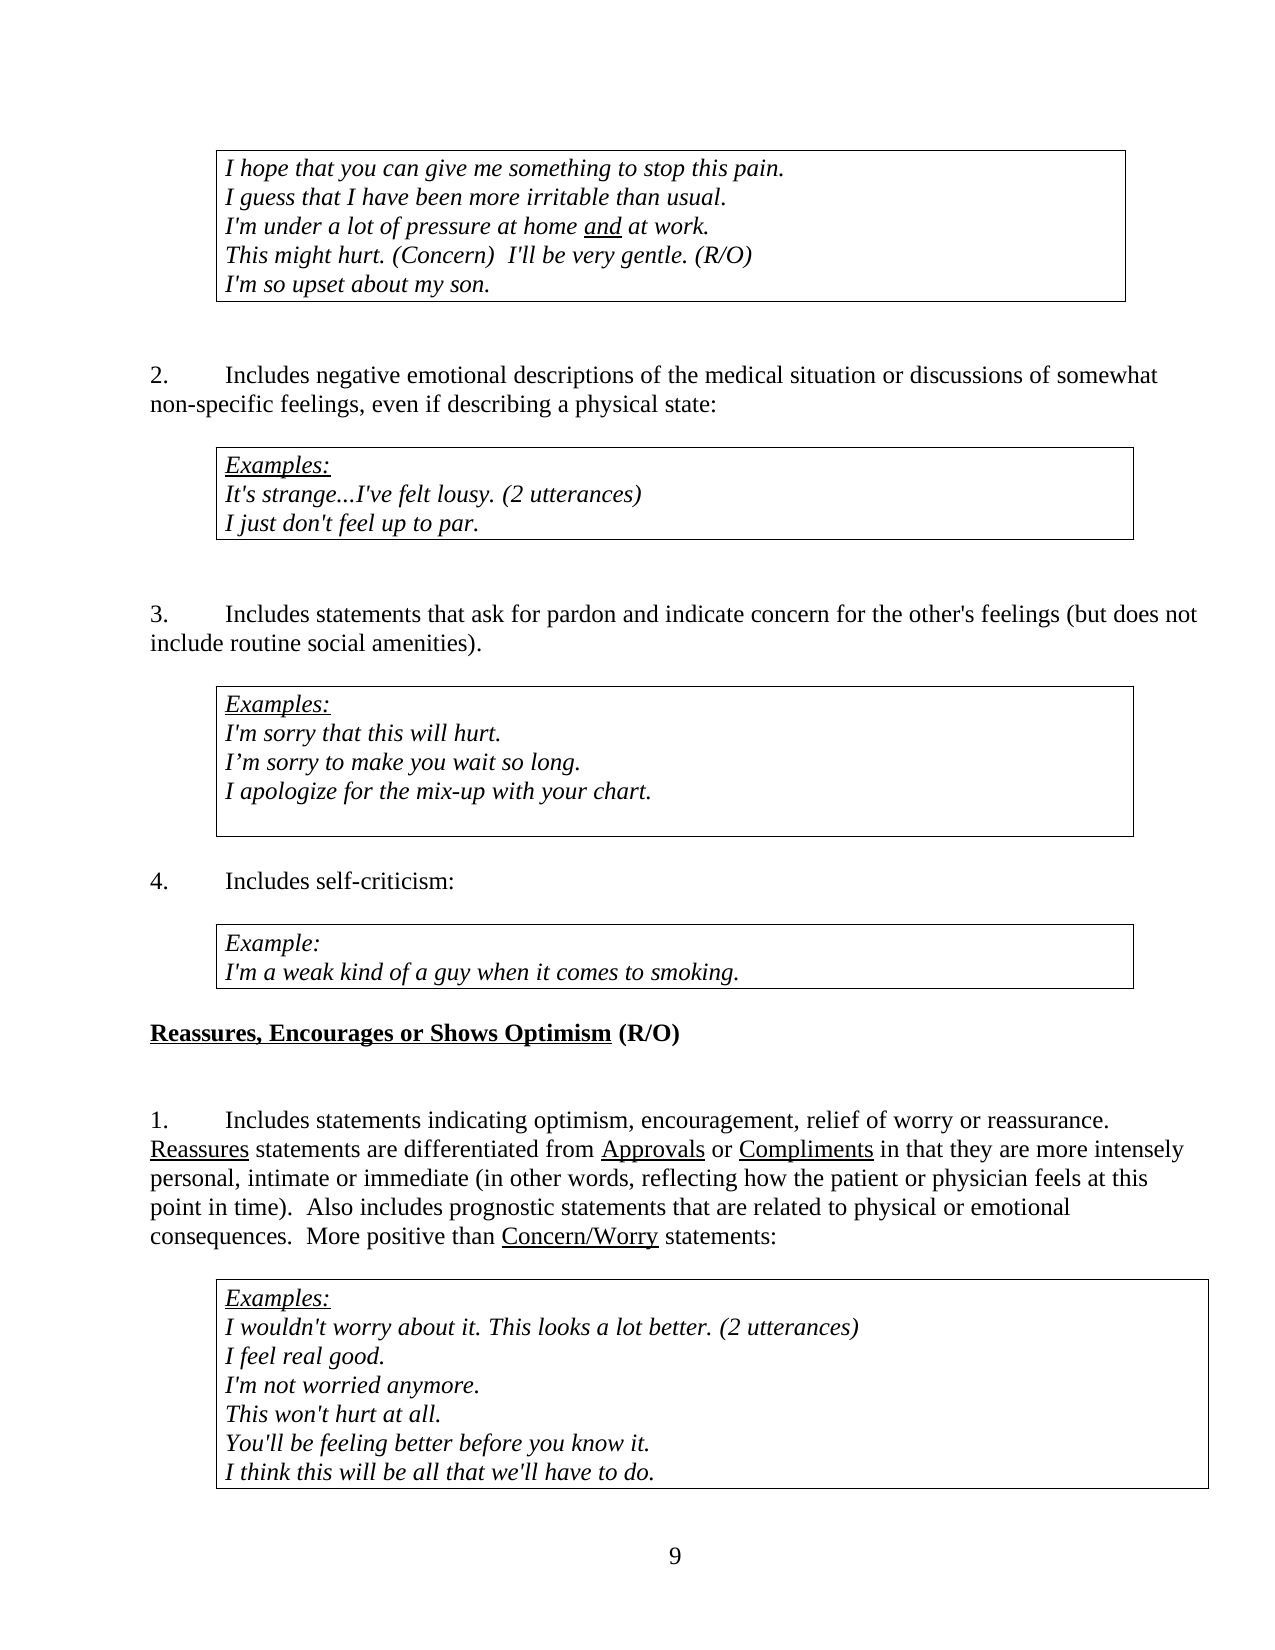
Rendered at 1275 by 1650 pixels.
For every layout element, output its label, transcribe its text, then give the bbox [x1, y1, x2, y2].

text Examples: [217, 1280, 1208, 1308]
text I'm sorry that this will hurt. [217, 715, 1133, 744]
text I'm so upset about my son. [217, 266, 1125, 301]
text 3. Includes statements that ask for pardon and indicate concern for the other's feelings (but does not include routine social amenities). [150, 598, 1200, 657]
text I'm under a lot of pressure at home and at work. [217, 208, 1125, 237]
text Examples: [217, 448, 1133, 476]
text I hope that you can give me something to stop this pain. [217, 151, 1125, 179]
text 4. Includes self-criticism: [150, 866, 1200, 895]
text I think this will be all that we'll have to do. [217, 1454, 1208, 1488]
text I apologize for the mix-up with your chart. [217, 773, 1133, 805]
text I just don't feel up to par. [217, 505, 1133, 539]
text 1. Includes statements indicating optimism, encouragement, relief of worry or reassurance. Reassures statements are differentiated from Approvals or Compliments in that they are more intensely personal, intimate or immediate (in other words, reflecting how the patient or physician feels at this point in time). Also includes prognostic statements that are related to physical or emotional consequences. More positive than Concern/Worry statements: [150, 1105, 1200, 1250]
text Examples: [217, 687, 1133, 715]
text I guess that I have been more irritable than usual. [217, 179, 1125, 208]
text Example: [217, 925, 1133, 953]
text I'm a weak kind of a guy when it comes to smoking. [217, 953, 1133, 988]
text This might hurt. (Concern) I'll be very gentle. (R/O) [217, 237, 1125, 266]
text It's strange...I've felt lousy. (2 utterances) [217, 476, 1133, 505]
text 2. Includes negative emotional descriptions of the medical situation or discussions of somewhat non-specific feelings, even if describing a physical state: [150, 360, 1200, 418]
text This won't hurt at all. [217, 1396, 1208, 1425]
text You'll be feeling better before you know it. [217, 1425, 1208, 1454]
text I wouldn't worry about it. This looks a lot better. (2 utterances) [217, 1308, 1208, 1337]
text I'm not worried anymore. [217, 1367, 1208, 1396]
text I’m sorry to make you wait so long. [217, 744, 1133, 773]
text I feel real good. [217, 1337, 1208, 1367]
text Reassures, Encourages or Shows Optimism (R/O) [150, 1018, 1200, 1047]
